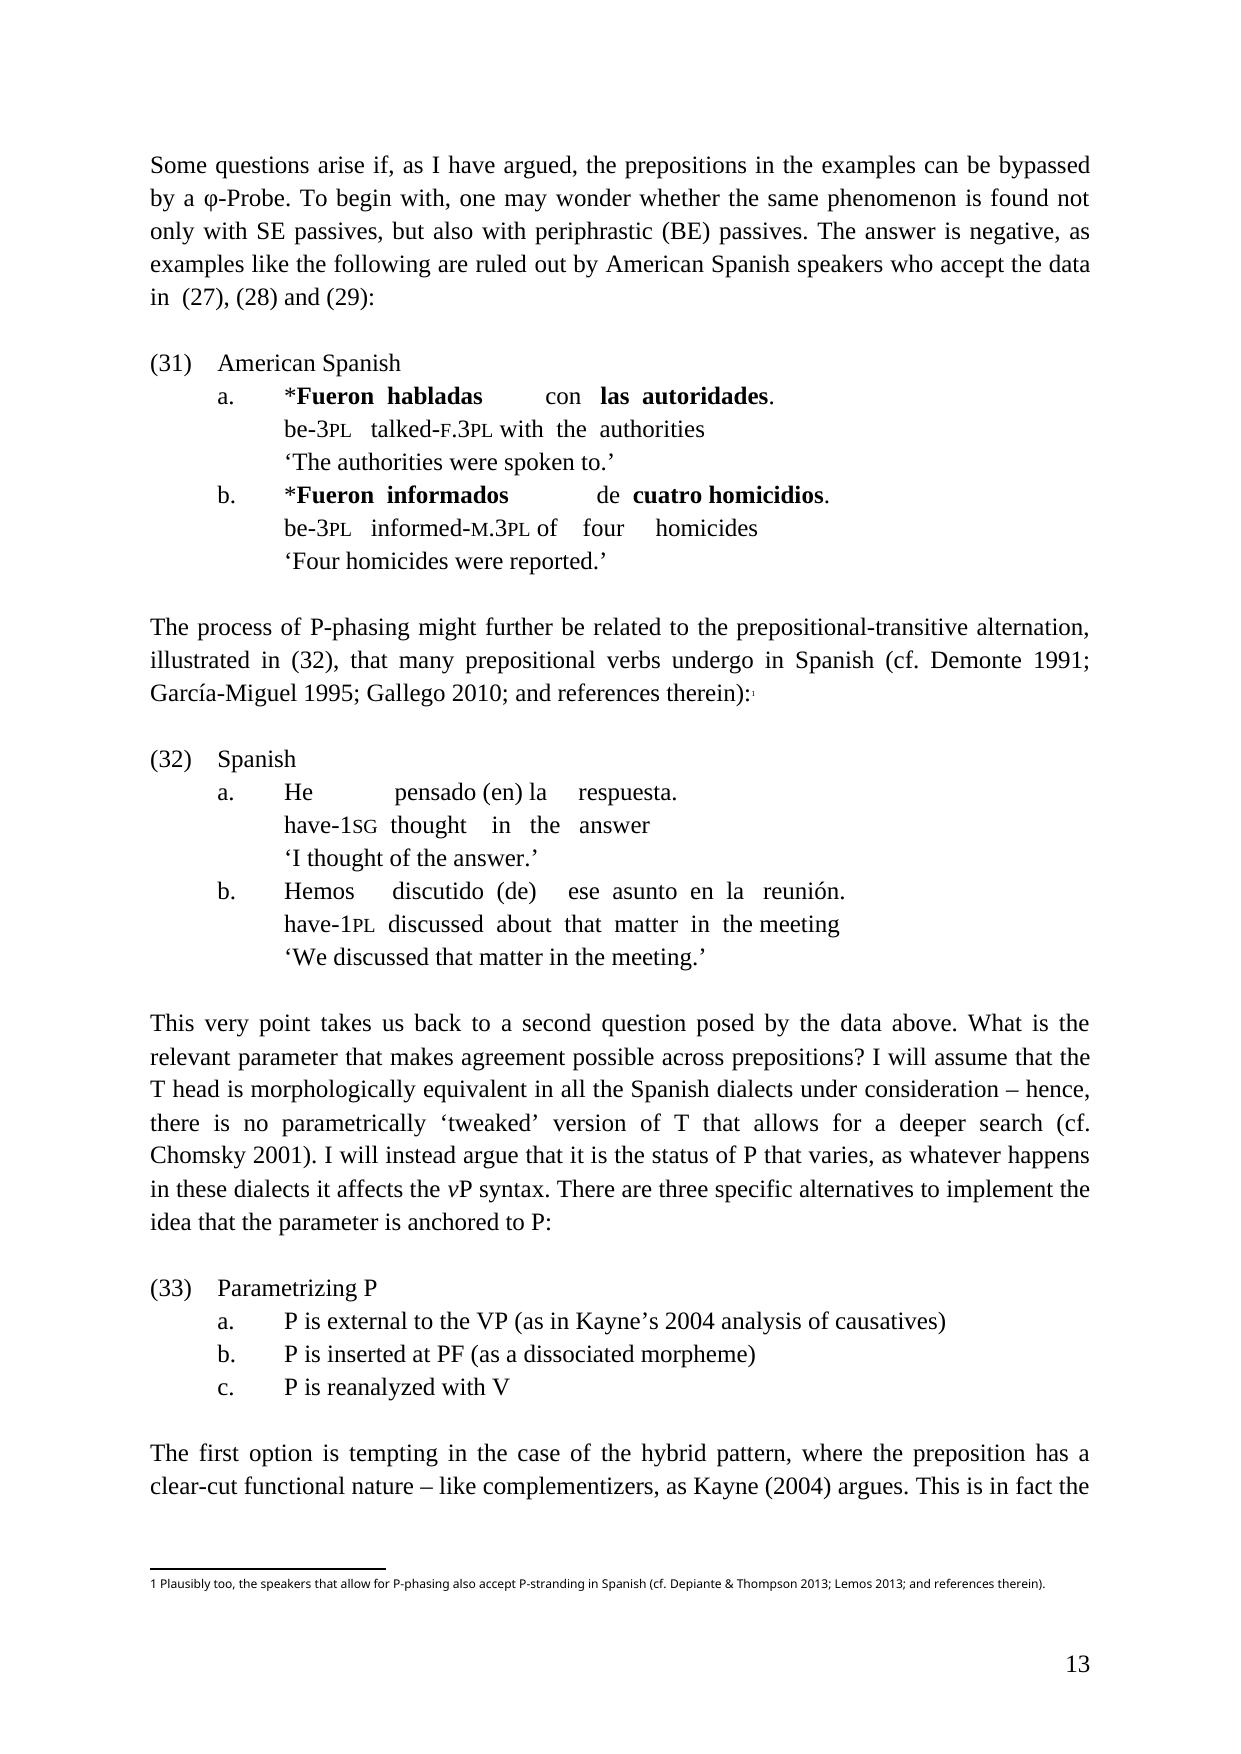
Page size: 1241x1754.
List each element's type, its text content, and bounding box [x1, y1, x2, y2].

text a. P is external to the VP (as in Kayne’s 2004 analysis of causatives) [150, 1306, 1091, 1334]
text (32) Spanish [150, 744, 1091, 773]
text a. *Fueron habladas con las autoridades. [150, 381, 1091, 410]
text Some questions arise if, as I have argued, the prepositions in the examples can be bypassed by a φ-Probe. To begin with, one may wonder whether the same phenomenon is found not only with SE passives, but also with periphrastic (BE) passives. The answer is negative, as examples like the following are ruled out by American Spanish speakers who accept the data in (27), (28) and (29): [150, 150, 1091, 311]
text b. P is inserted at PF (as a dissociated morpheme) [150, 1339, 1091, 1367]
text (33) Parametrizing P [150, 1273, 1091, 1301]
text ‘The authorities were spoken to.’ [150, 447, 1090, 476]
text b. *Fueron informados de cuatro homicidios. [187, 480, 1090, 509]
text ‘I thought of the answer.’ [150, 843, 1091, 872]
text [150, 1438, 1091, 1499]
text b. Hemos discutido (de) ese asunto en la reunión. [150, 876, 1091, 905]
text be-3pl talked-f.3pl with the authorities [150, 414, 1090, 443]
text c. P is reanalyzed with V [150, 1372, 1091, 1401]
text (31) American Spanish [150, 348, 1091, 377]
text have-1pl discussed about that matter in the meeting [150, 909, 1091, 938]
text a. He pensado (en) la respuesta. [150, 777, 1091, 806]
text This very point takes us back to a second question posed by the data above. What is the relevant parameter that makes agreement possible across prepositions? I will assume that the T head is morphologically equivalent in all the Spanish dialects under consideration – hence, there is no parametrically ‘tweaked’ version of T that allows for a deeper search (cf. Chomsky 2001). I will instead argue that it is the status of P that varies, as whatever happens in these dialects it affects the vP syntax. There are three specific alternatives to implement the idea that the parameter is anchored to P: [150, 1008, 1091, 1235]
text ‘Four homicides were reported.’ [217, 546, 1090, 575]
text be-3pl informed-m.3pl of four homicides [150, 513, 1090, 542]
text The process of P-phasing might further be related to the prepositional-transitive alternation, illustrated in (32), that many prepositional verbs undergo in Spanish (cf. Demonte 1991; García-Miguel 1995; Gallego 2010; and references therein): [150, 612, 1091, 707]
text have-1sg thought in the answer [150, 810, 1091, 839]
text ‘We discussed that matter in the meeting.’ [150, 942, 1091, 971]
